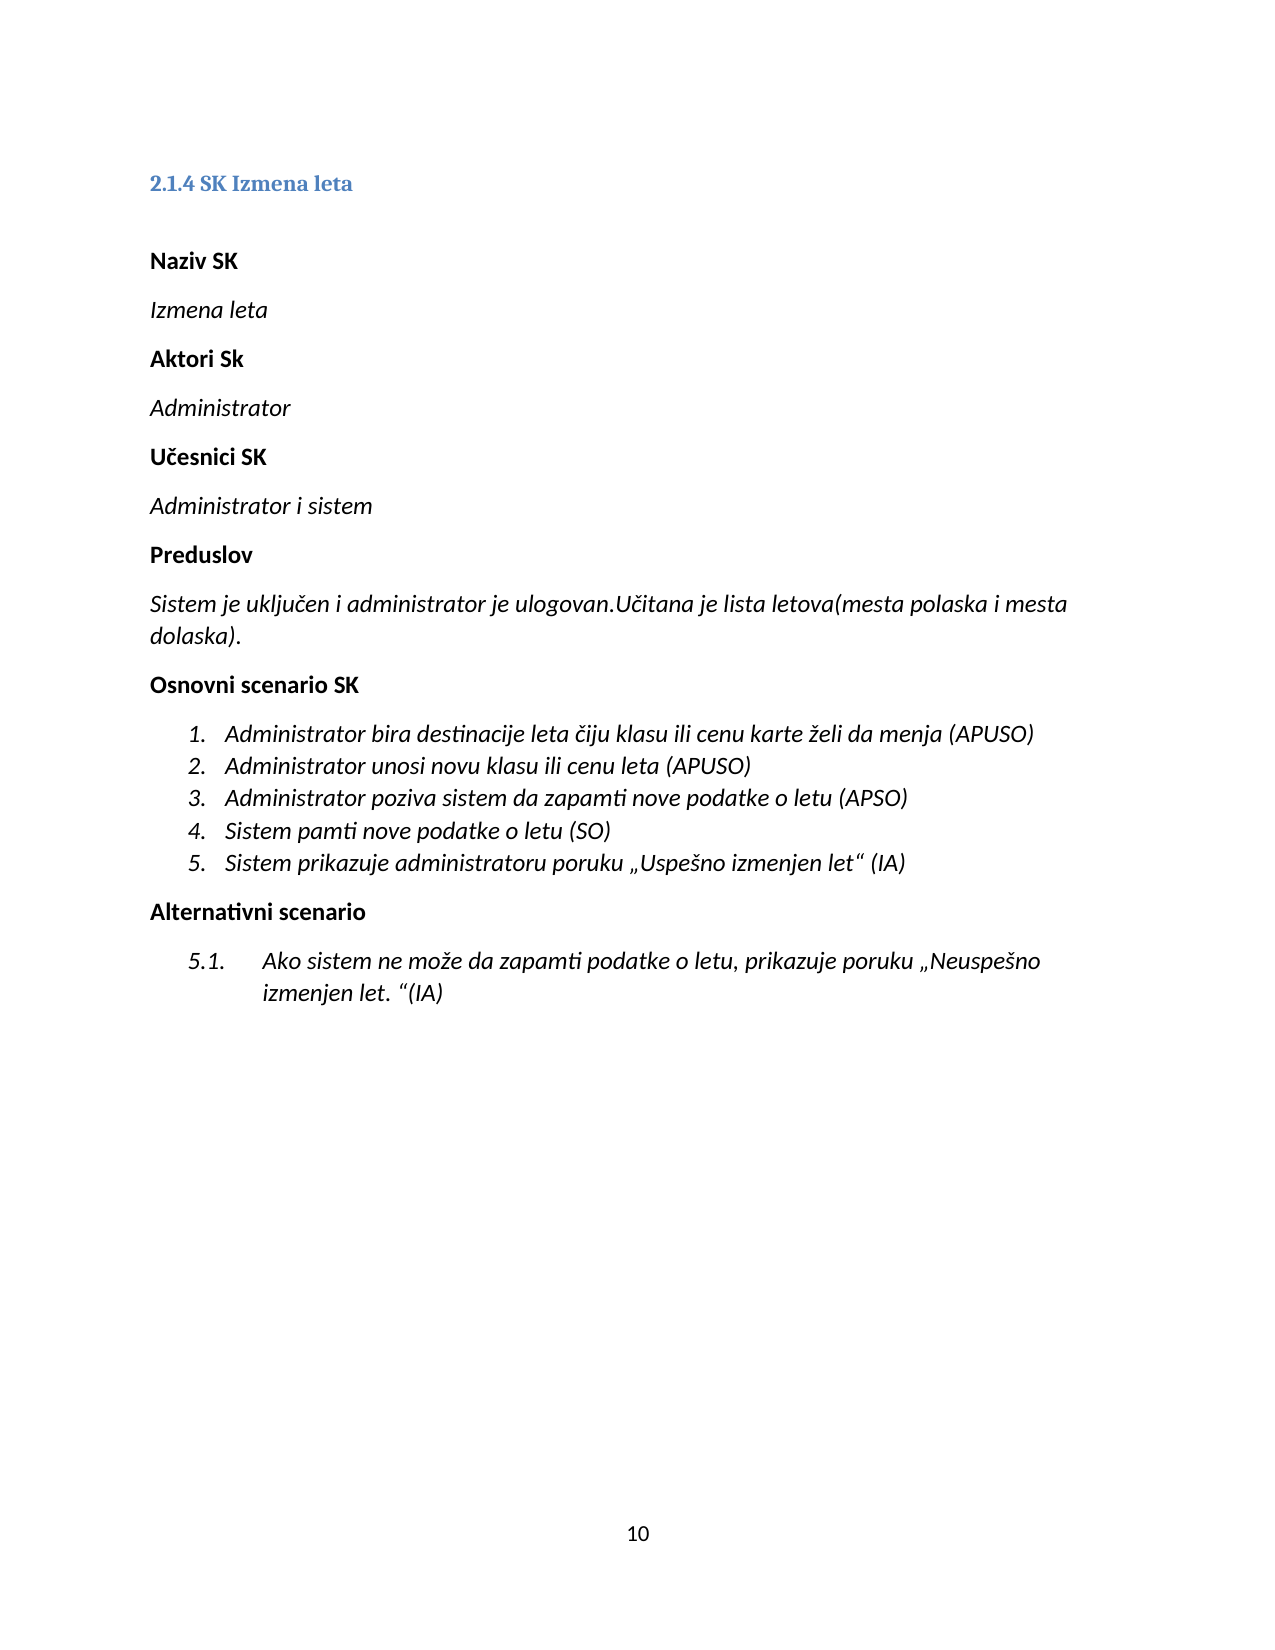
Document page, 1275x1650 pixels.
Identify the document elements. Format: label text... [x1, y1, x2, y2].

text Učesnici SK [150, 441, 1125, 471]
text Aktori Sk [150, 343, 1125, 373]
list Ako sistem ne može da zapamti podatke o letu, prikazuje poruku „Neuspešno izmenjen let. “(IA) [187, 945, 1125, 1008]
list Administrator unosi novu klasu ili cenu leta (APUSO) [187, 750, 1125, 781]
text Naziv SK [150, 245, 1125, 276]
list Sistem pamti nove podatke o letu (SO) [187, 815, 1125, 845]
text Administrator i sistem [150, 490, 1125, 520]
text Alternativni scenario [150, 896, 1125, 927]
list Sistem prikazuje administratoru poruku „Uspešno izmenjen let“ (IA) [187, 847, 1125, 878]
list Administrator poziva sistem da zapamti nove podatke o letu (APSO) [187, 783, 1125, 813]
text Sistem je uključen i administrator je ulogovan.Učitana je lista letova(mesta polaska i mesta dolaska). [150, 588, 1125, 651]
text Izmena leta [150, 294, 1125, 324]
text Osnovni scenario SK [150, 669, 1125, 699]
text Preduslov [150, 539, 1125, 569]
text Administrator [150, 392, 1125, 422]
list Administrator bira destinacije leta čiju klasu ili cenu karte želi da menja (APUSO) [187, 718, 1125, 748]
subtitle 2.1.4 SK Izmena leta [150, 171, 1125, 197]
